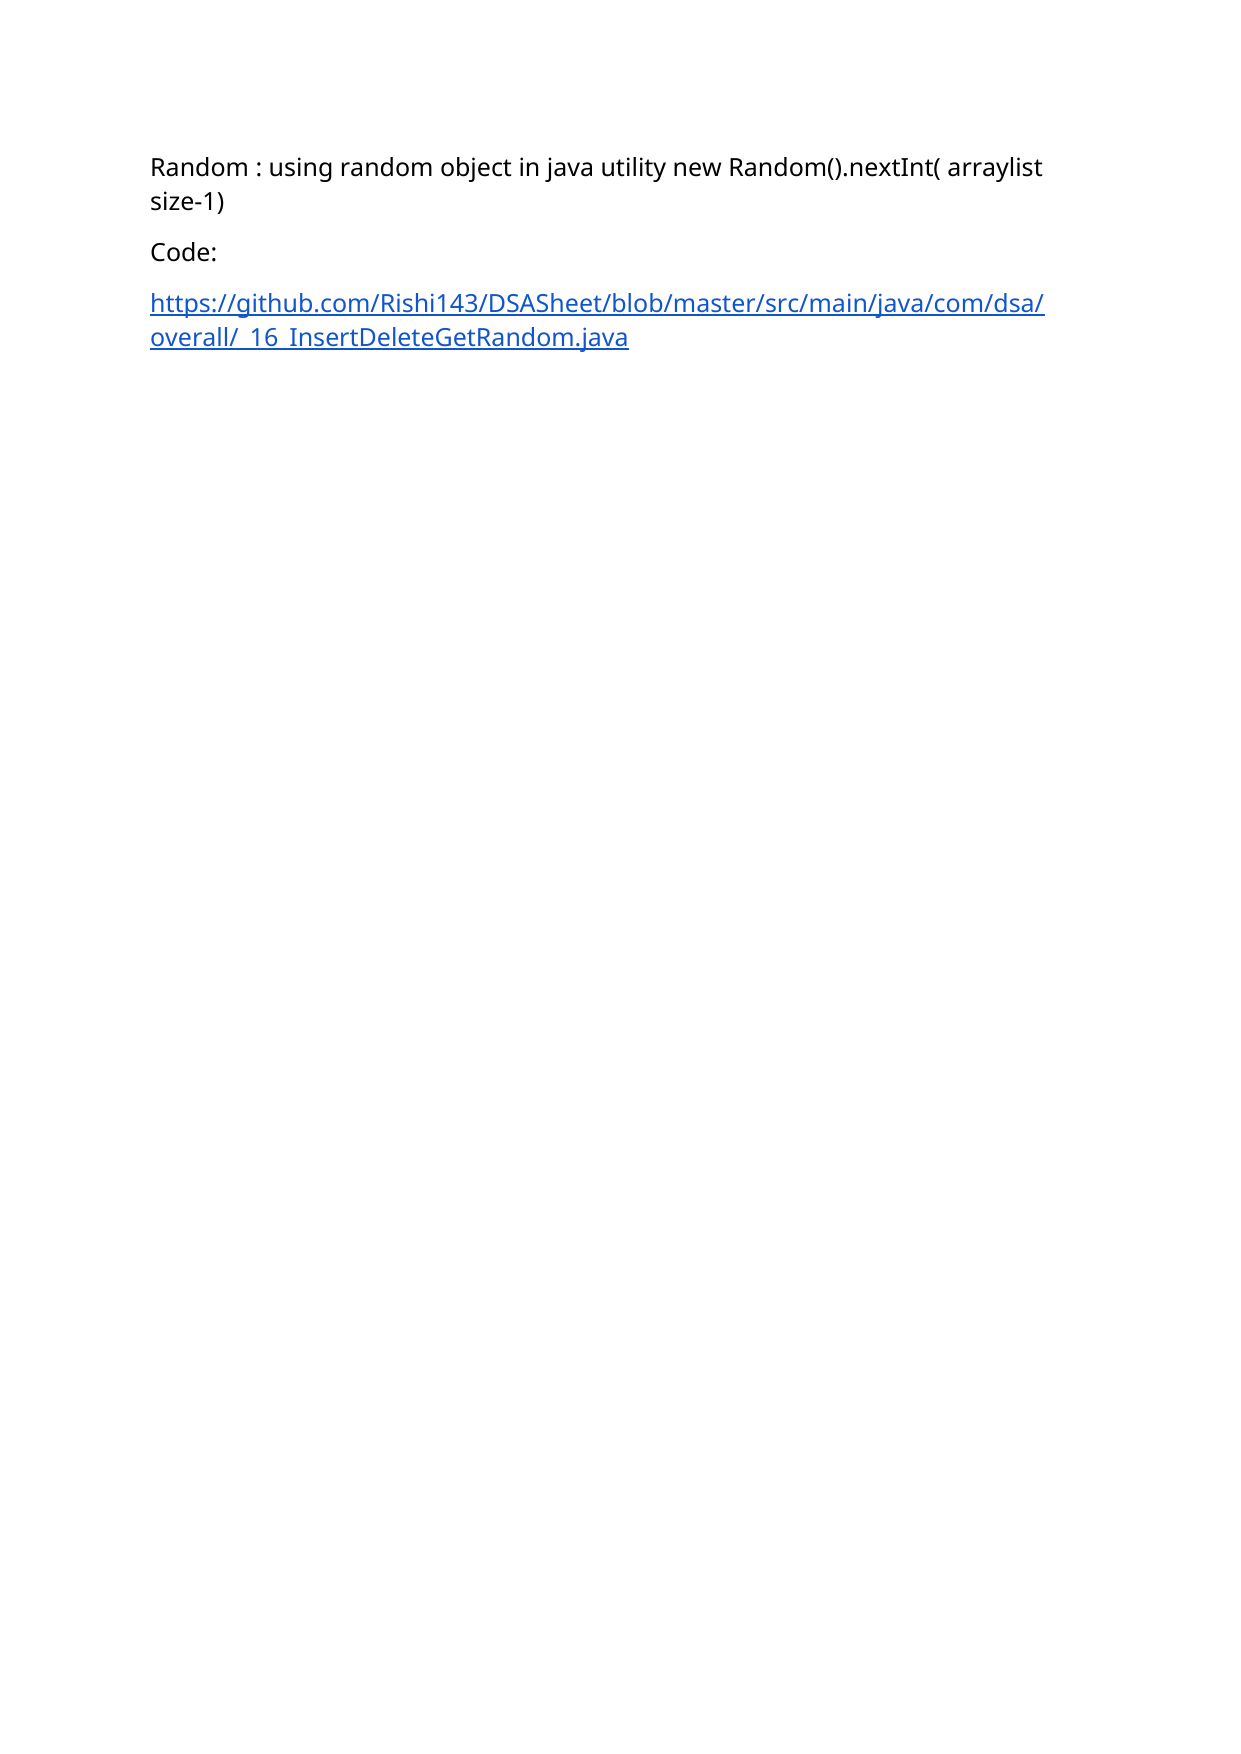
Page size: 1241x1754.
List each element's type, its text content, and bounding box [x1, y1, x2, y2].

text Random : using random object in java utility new Random().nextInt( arraylist size-1) [150, 150, 1090, 218]
text Code: [150, 235, 1090, 269]
text https://github.com/Rishi143/DSASheet/blob/master/src/main/java/com/dsa/overall/_16_InsertDeleteGetRandom.java [150, 286, 1090, 354]
